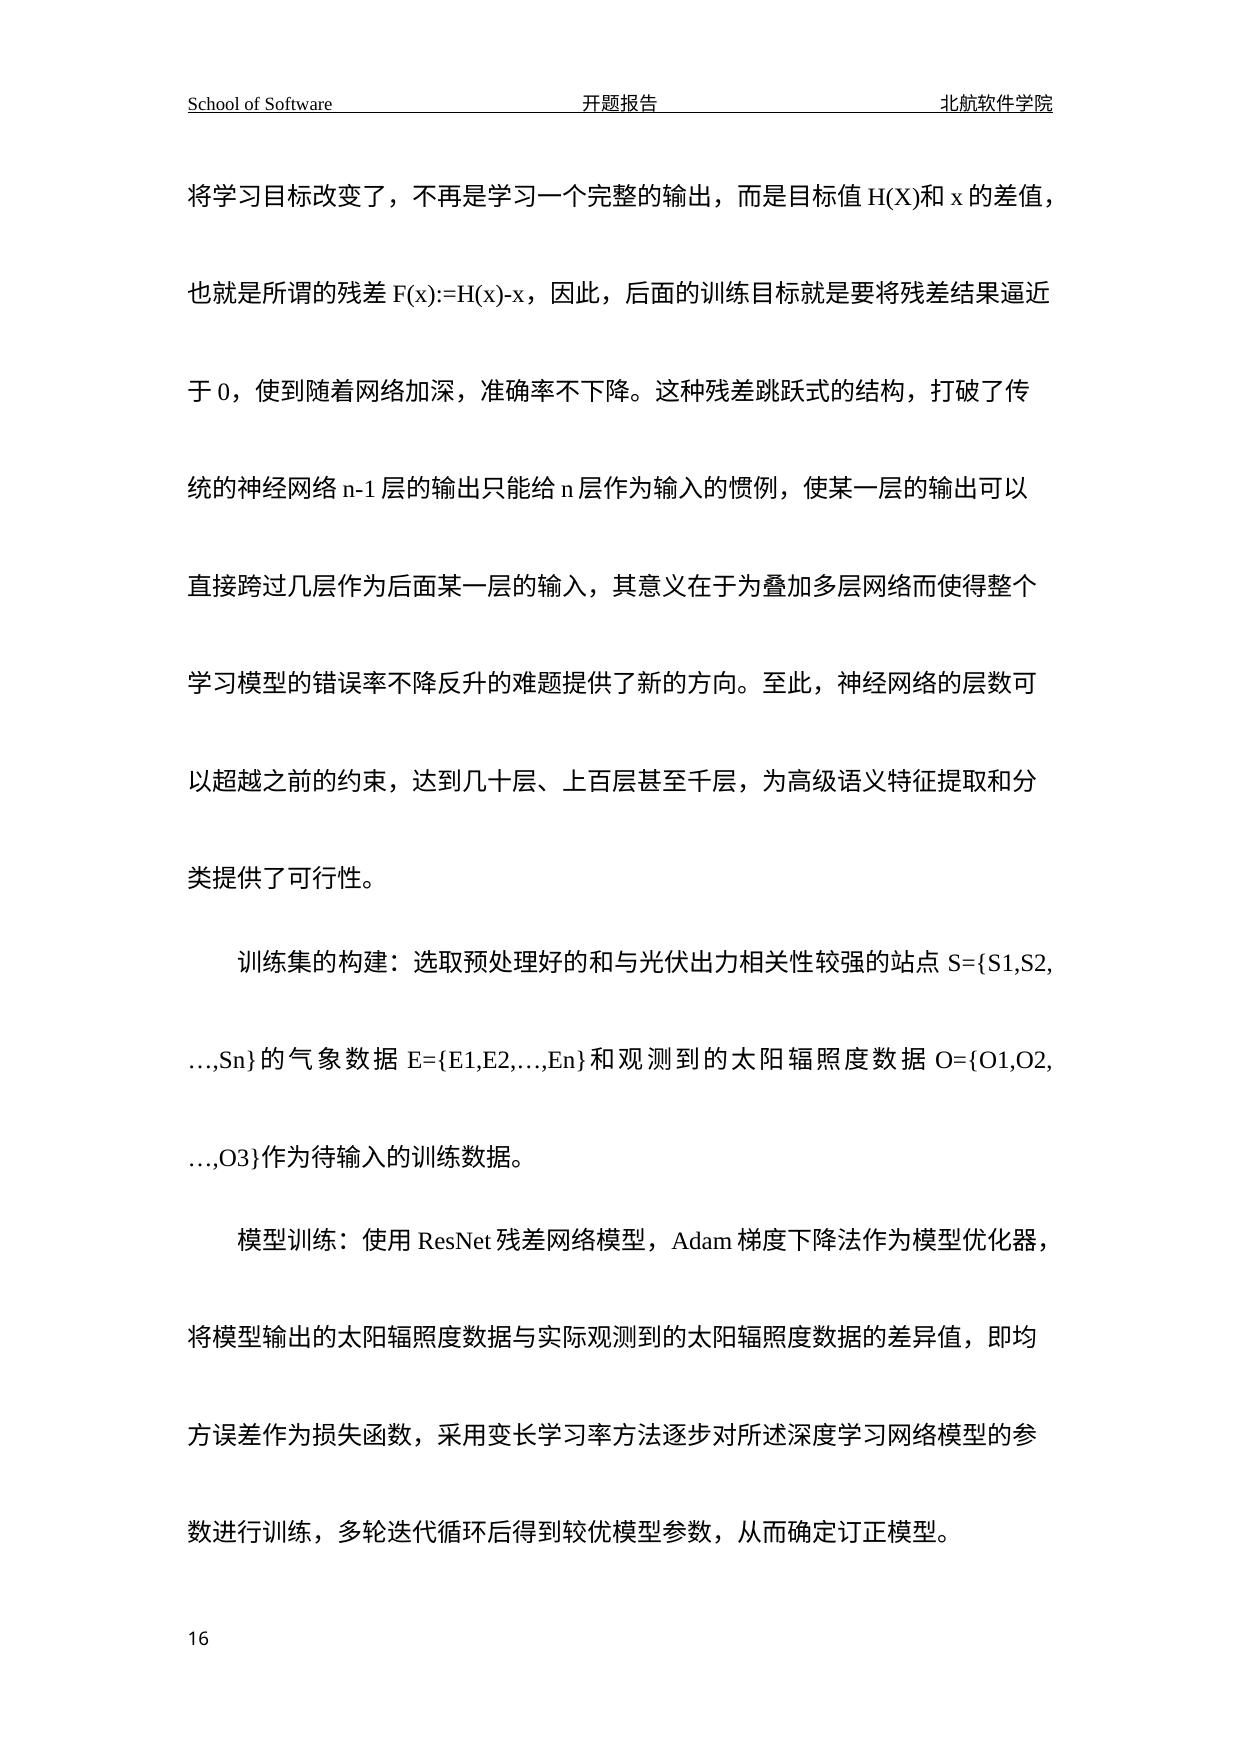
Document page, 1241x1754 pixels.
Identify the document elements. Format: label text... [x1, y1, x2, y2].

text 模型训练：使用ResNet残差网络模型，Adam梯度下降法作为模型优化器，将模型输出的太阳辐照度数据与实际观测到的太阳辐照度数据的差异值，即均方误差作为损失函数，采用变长学习率方法逐步对所述深度学习网络模型的参数进行训练，多轮迭代循环后得到较优模型参数，从而确定订正模型。 [187, 1206, 1053, 1563]
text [187, 162, 1053, 909]
text 训练集的构建：选取预处理好的和与光伏出力相关性较强的站点S={S1,S2,…,Sn}的气象数据E={E1,E2,…,En}和观测到的太阳辐照度数据O={O1,O2,…,O3}作为待输入的训练数据。 [187, 928, 1053, 1188]
